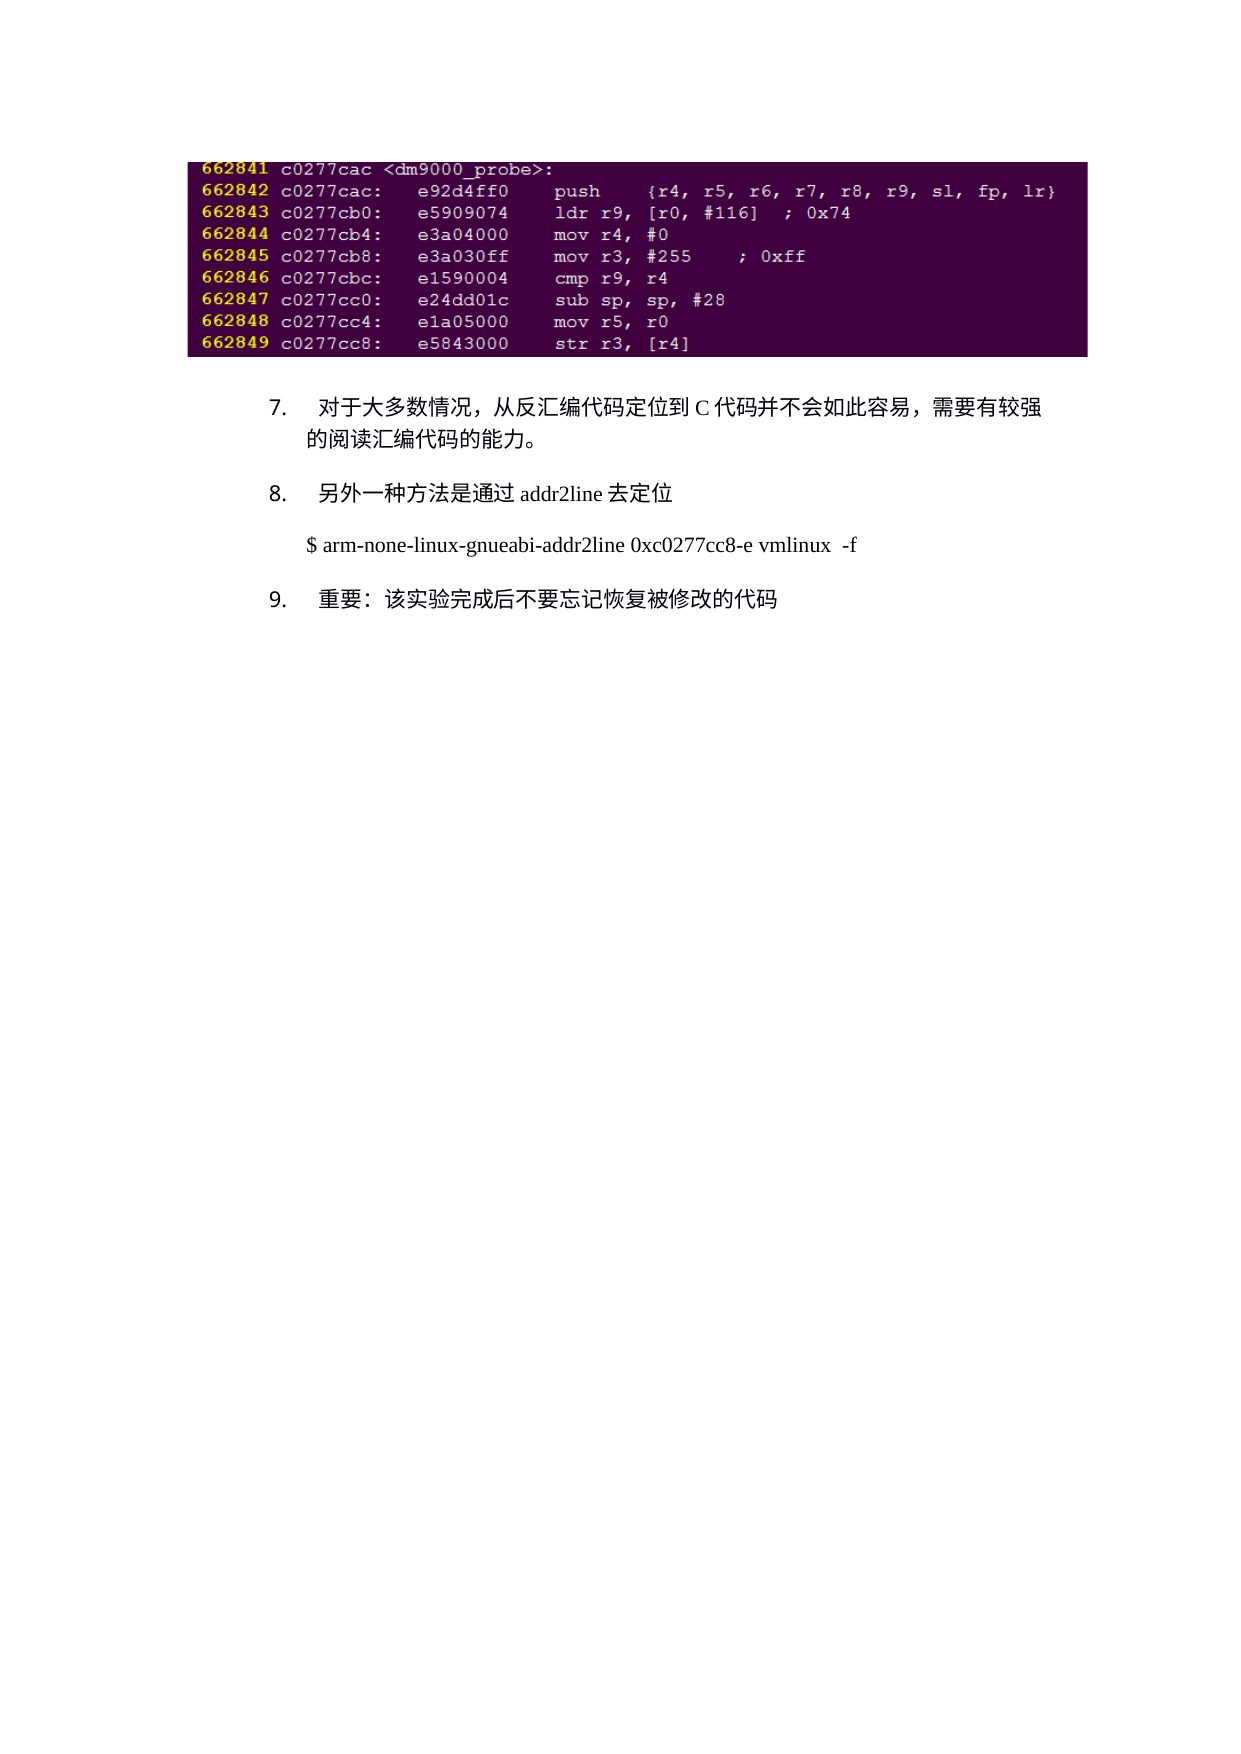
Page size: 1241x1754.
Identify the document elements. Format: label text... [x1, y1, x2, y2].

picture [187, 162, 1088, 357]
list $ arm-none-linux-gnueabi-addr2line 0xc0277cc8-e vmlinux -f [306, 529, 1053, 561]
list 对于大多数情况，从反汇编代码定位到C代码并不会如此容易，需要有较强的阅读汇编代码的能力。 [269, 389, 1053, 454]
list 另外一种方法是通过addr2line去定位 [269, 475, 1053, 508]
list 重要：该实验完成后不要忘记恢复被修改的代码 [269, 582, 1053, 614]
